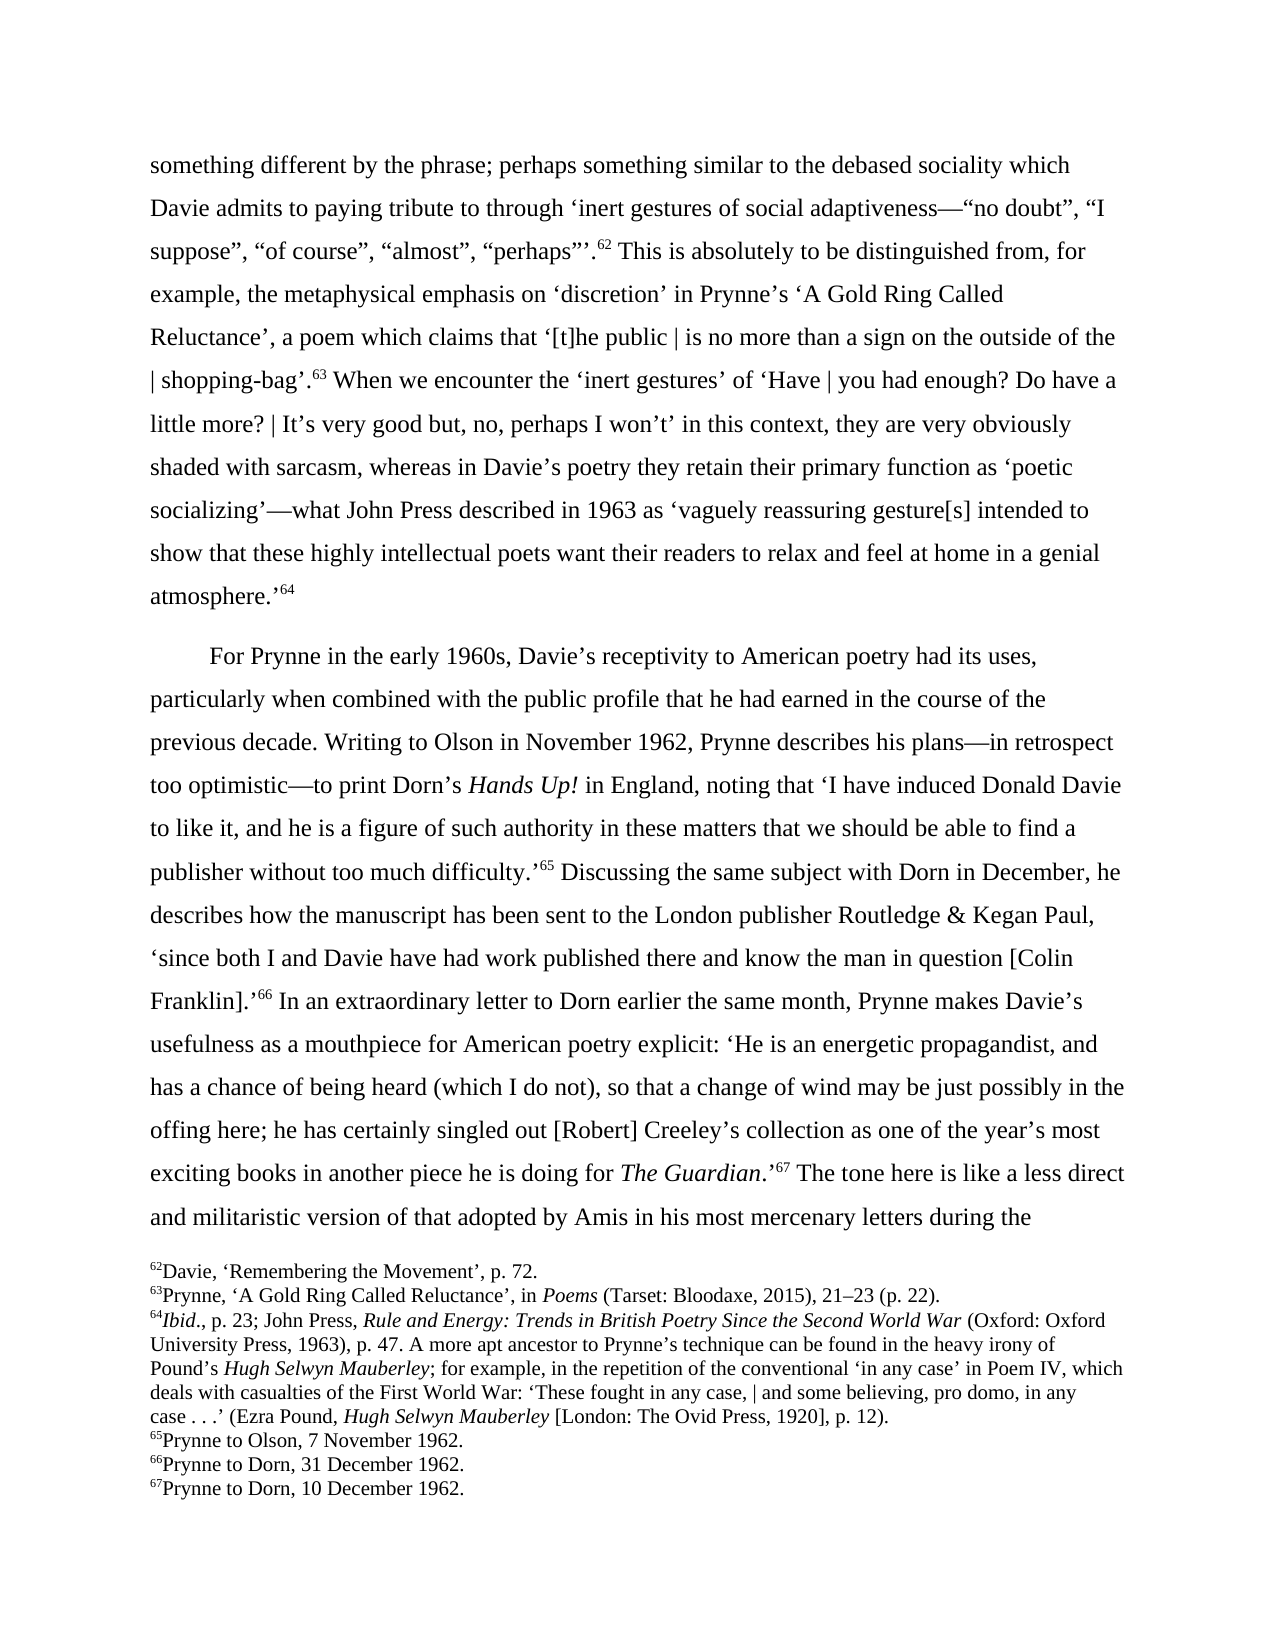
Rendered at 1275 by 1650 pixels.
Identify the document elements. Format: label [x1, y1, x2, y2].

text [150, 150, 1125, 610]
text [150, 641, 1125, 1230]
